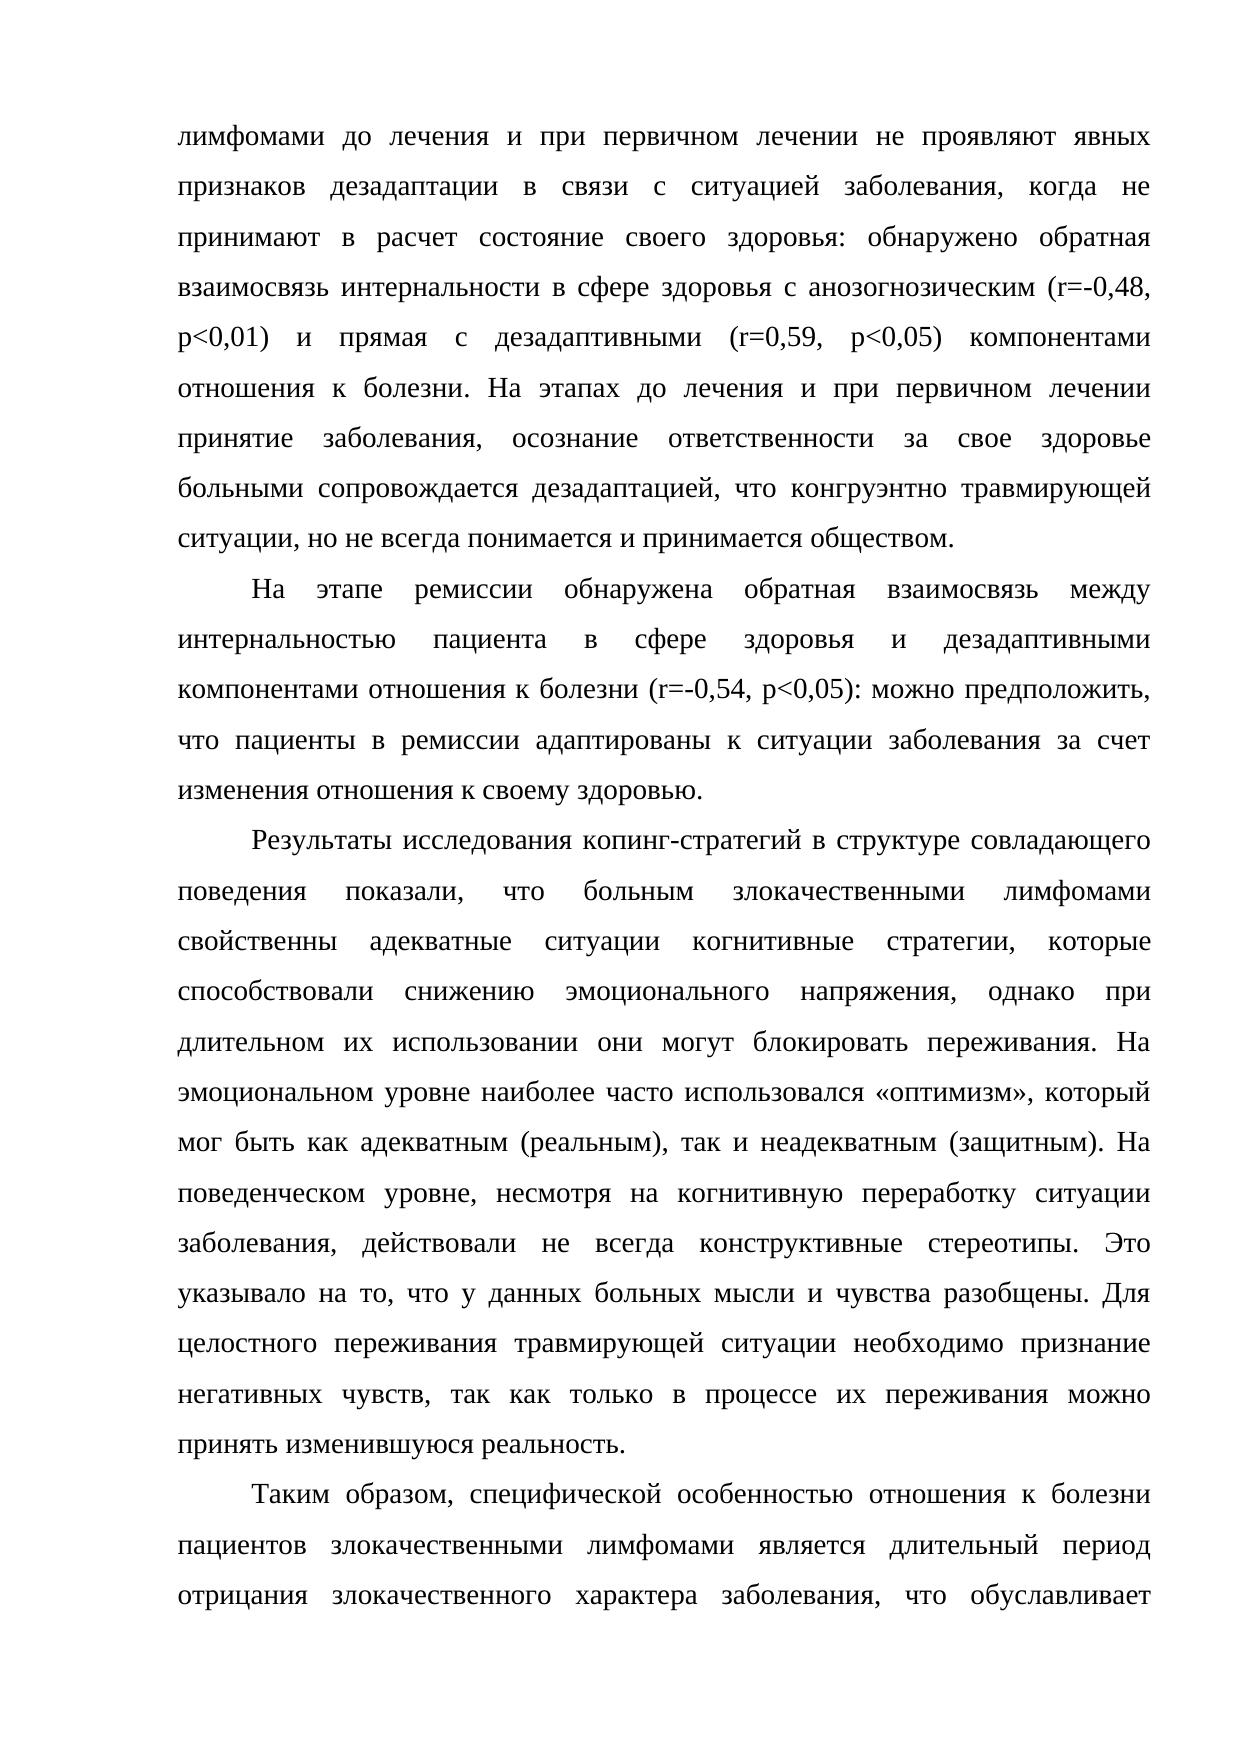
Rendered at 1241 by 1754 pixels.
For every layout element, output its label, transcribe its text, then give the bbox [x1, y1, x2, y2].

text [177, 1477, 1152, 1611]
text Результаты исследования копинг-стратегий в структуре совладающего поведения показали, что больным злокачественными лимфомами свойственны адекватные ситуации когнитивные стратегии, которые способствовали снижению эмоционального напряжения, однако при длительном их использовании они могут блокировать переживания. На эмоциональном уровне наиболее часто использовался «оптимизм», который мог быть как адекватным (реальным), так и неадекватным (защитным). На поведенческом уровне, несмотря на когнитивную переработку ситуации заболевания, действовали не всегда конструктивные стереотипы. Это указывало на то, что у данных больных мысли и чувства разобщены. Для целостного переживания травмирующей ситуации необходимо признание негативных чувств, так как только в процессе их переживания можно принять изменившуюся реальность. [177, 822, 1152, 1460]
text На этапе ремиссии обнаружена обратная взаимосвязь между интернальностью пациента в сфере здоровья и дезадаптивными компонентами отношения к болезни (r=-0,54, р<0,05): можно предположить, что пациенты в ремиссии адаптированы к ситуации заболевания за счет изменения отношения к своему здоровью. [177, 571, 1152, 806]
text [177, 118, 1152, 554]
